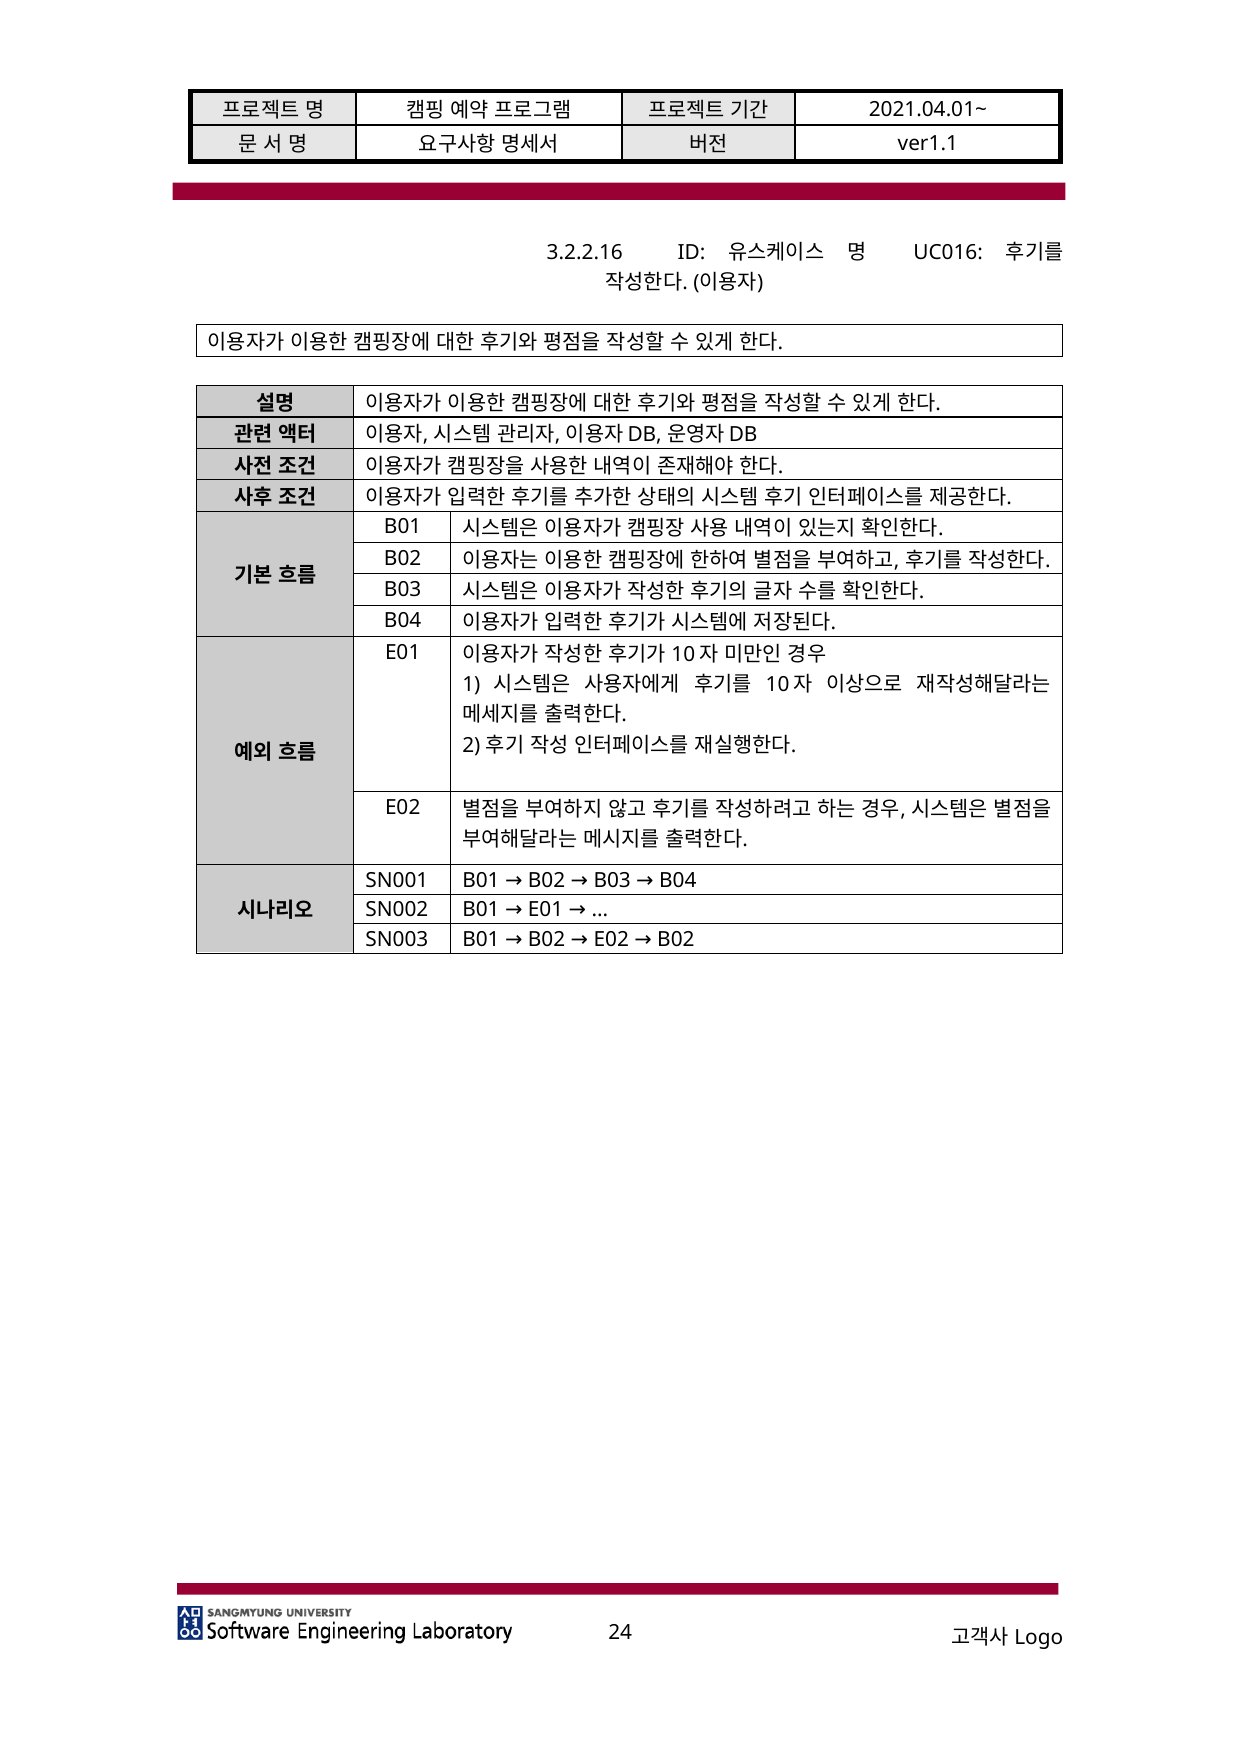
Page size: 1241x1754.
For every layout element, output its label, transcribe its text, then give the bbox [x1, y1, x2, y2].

table_cell 이용자는 이용한 캠핑장에 한하여 별점을 부여하고, 후기를 작성한다. [451, 543, 1062, 573]
table_cell B02 [354, 543, 450, 573]
subtitle ID: 유스케이스 명 UC016: 후기를 작성한다. (이용자) [546, 235, 1063, 296]
table_header 이용자가 이용한 캠핑장에 대한 후기와 평점을 작성할 수 있게 한다. [354, 386, 1062, 416]
table_cell B04 [354, 606, 450, 636]
table_cell 이용자가 입력한 후기가 시스템에 저장된다. [451, 606, 1062, 636]
table_cell 별점을 부여하지 않고 후기를 작성하려고 하는 경우, 시스템은 별점을 부여해달라는 메시지를 출력한다. [451, 792, 1062, 864]
table_cell B01 → E01 → ... [451, 895, 1062, 923]
table_cell 시스템은 이용자가 작성한 후기의 글자 수를 확인한다. [451, 574, 1062, 604]
picture [177, 1606, 515, 1645]
table_cell 이용자가 입력한 후기를 추가한 상태의 시스템 후기 인터페이스를 제공한다. [354, 480, 1062, 511]
table_cell E02 [354, 792, 450, 864]
table_cell B03 [354, 574, 450, 604]
table_cell 관련 액터 [197, 418, 353, 448]
table_header 설명 [197, 386, 353, 416]
table_cell B01 → B02 → B03 → B04 [451, 865, 1062, 893]
table_cell 사전 조건 [197, 449, 353, 479]
table_cell SN003 [354, 924, 450, 952]
table_cell 이용자, 시스템 관리자, 이용자DB, 운영자DB [354, 418, 1062, 448]
table_cell SN002 [354, 895, 450, 923]
table_cell B01 [354, 512, 450, 542]
table_cell 사후 조건 [197, 480, 353, 511]
table_cell 시스템은 이용자가 캠핑장 사용 내역이 있는지 확인한다. [451, 512, 1062, 542]
table_cell 이용자가 작성한 후기가 10자 미만인 경우 1) 시스템은 사용자에게 후기를 10자 이상으로 재작성해달라는 메세지를 출력한다. 2) 후기 작성 인터페이스를 재실행한다. [451, 637, 1062, 791]
table_cell SN001 [354, 865, 450, 893]
table_cell 예외 흐름 [197, 637, 353, 864]
table_cell B01 → B02 → E02 → B02 [451, 924, 1062, 952]
table_cell 이용자가 캠핑장을 사용한 내역이 존재해야 한다. [354, 449, 1062, 479]
table_header 이용자가 이용한 캠핑장에 대한 후기와 평점을 작성할 수 있게 한다. [197, 325, 1062, 356]
table_cell 기본 흐름 [197, 512, 353, 636]
table_cell 시나리오 [197, 865, 353, 952]
table_cell E01 [354, 637, 450, 791]
